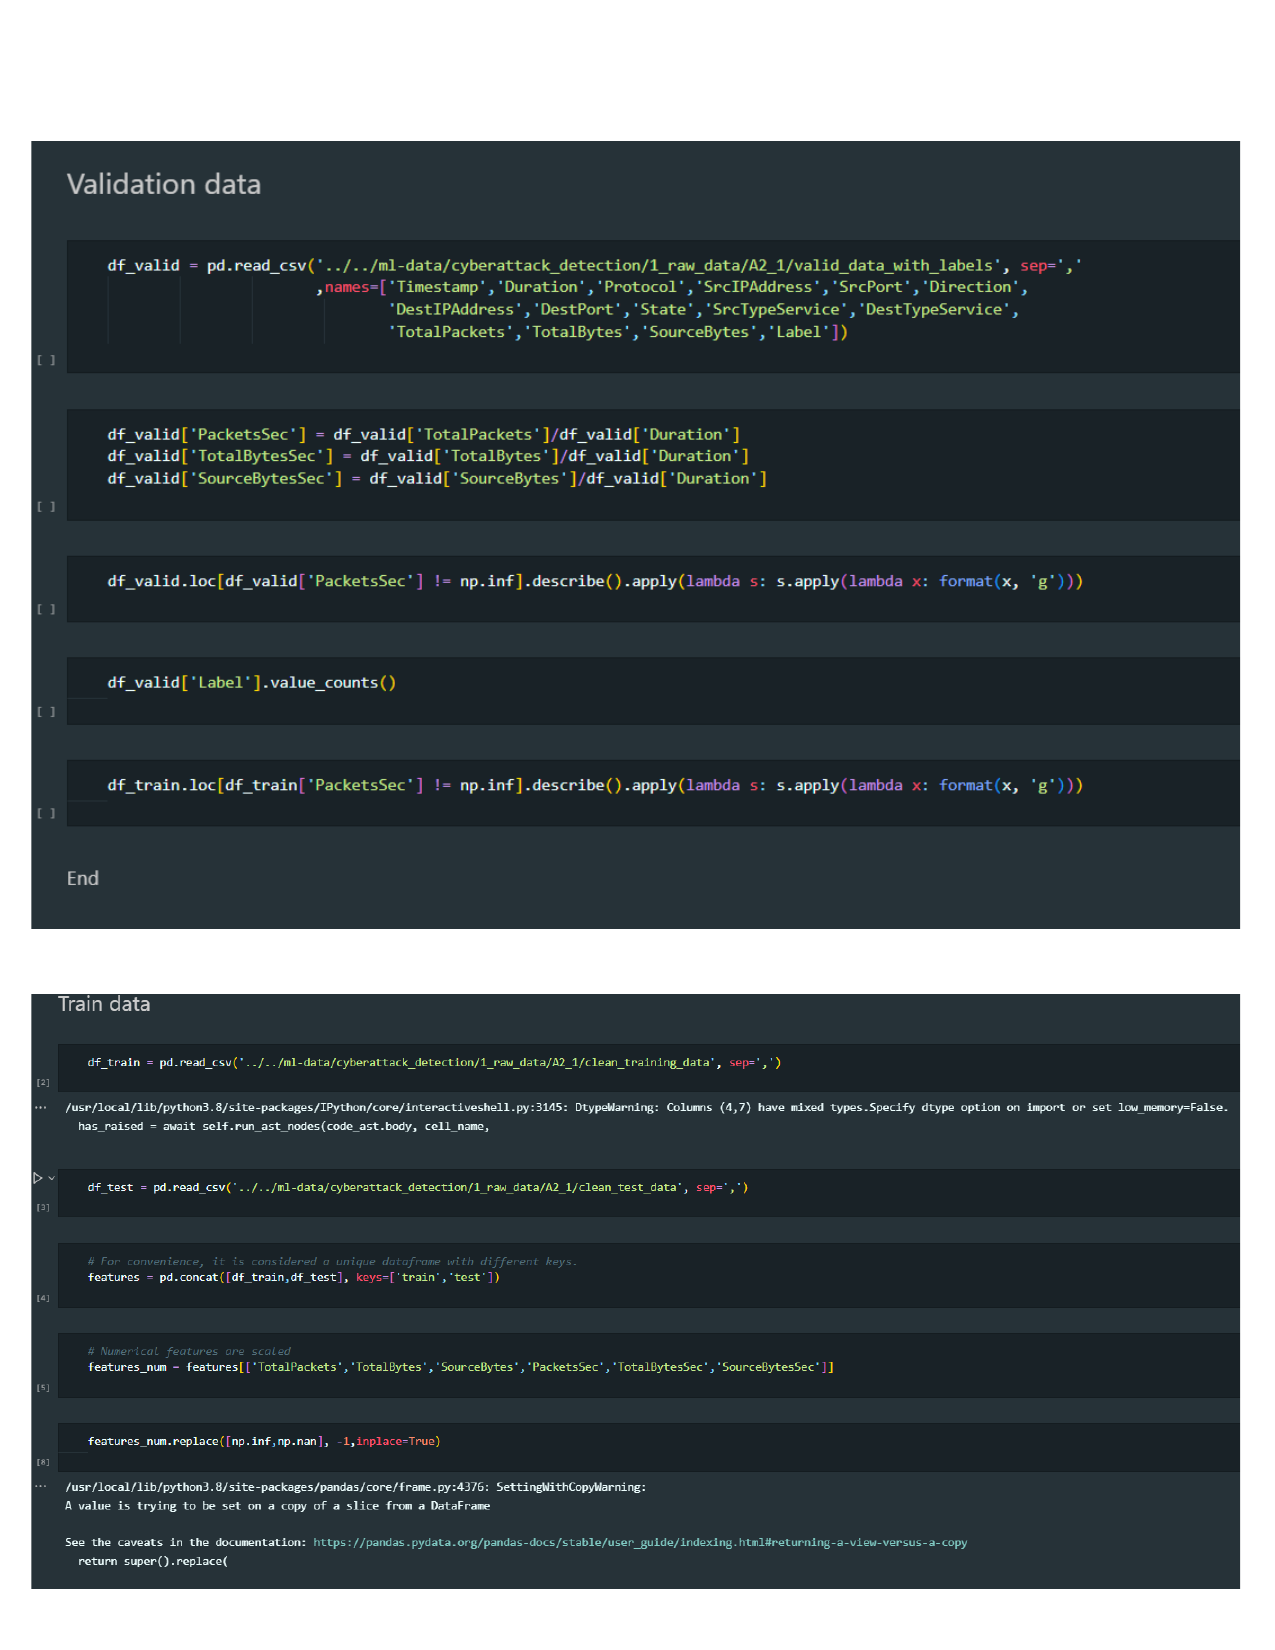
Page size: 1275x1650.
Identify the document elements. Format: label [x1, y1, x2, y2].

picture [31, 994, 1241, 1589]
picture [31, 141, 1241, 929]
